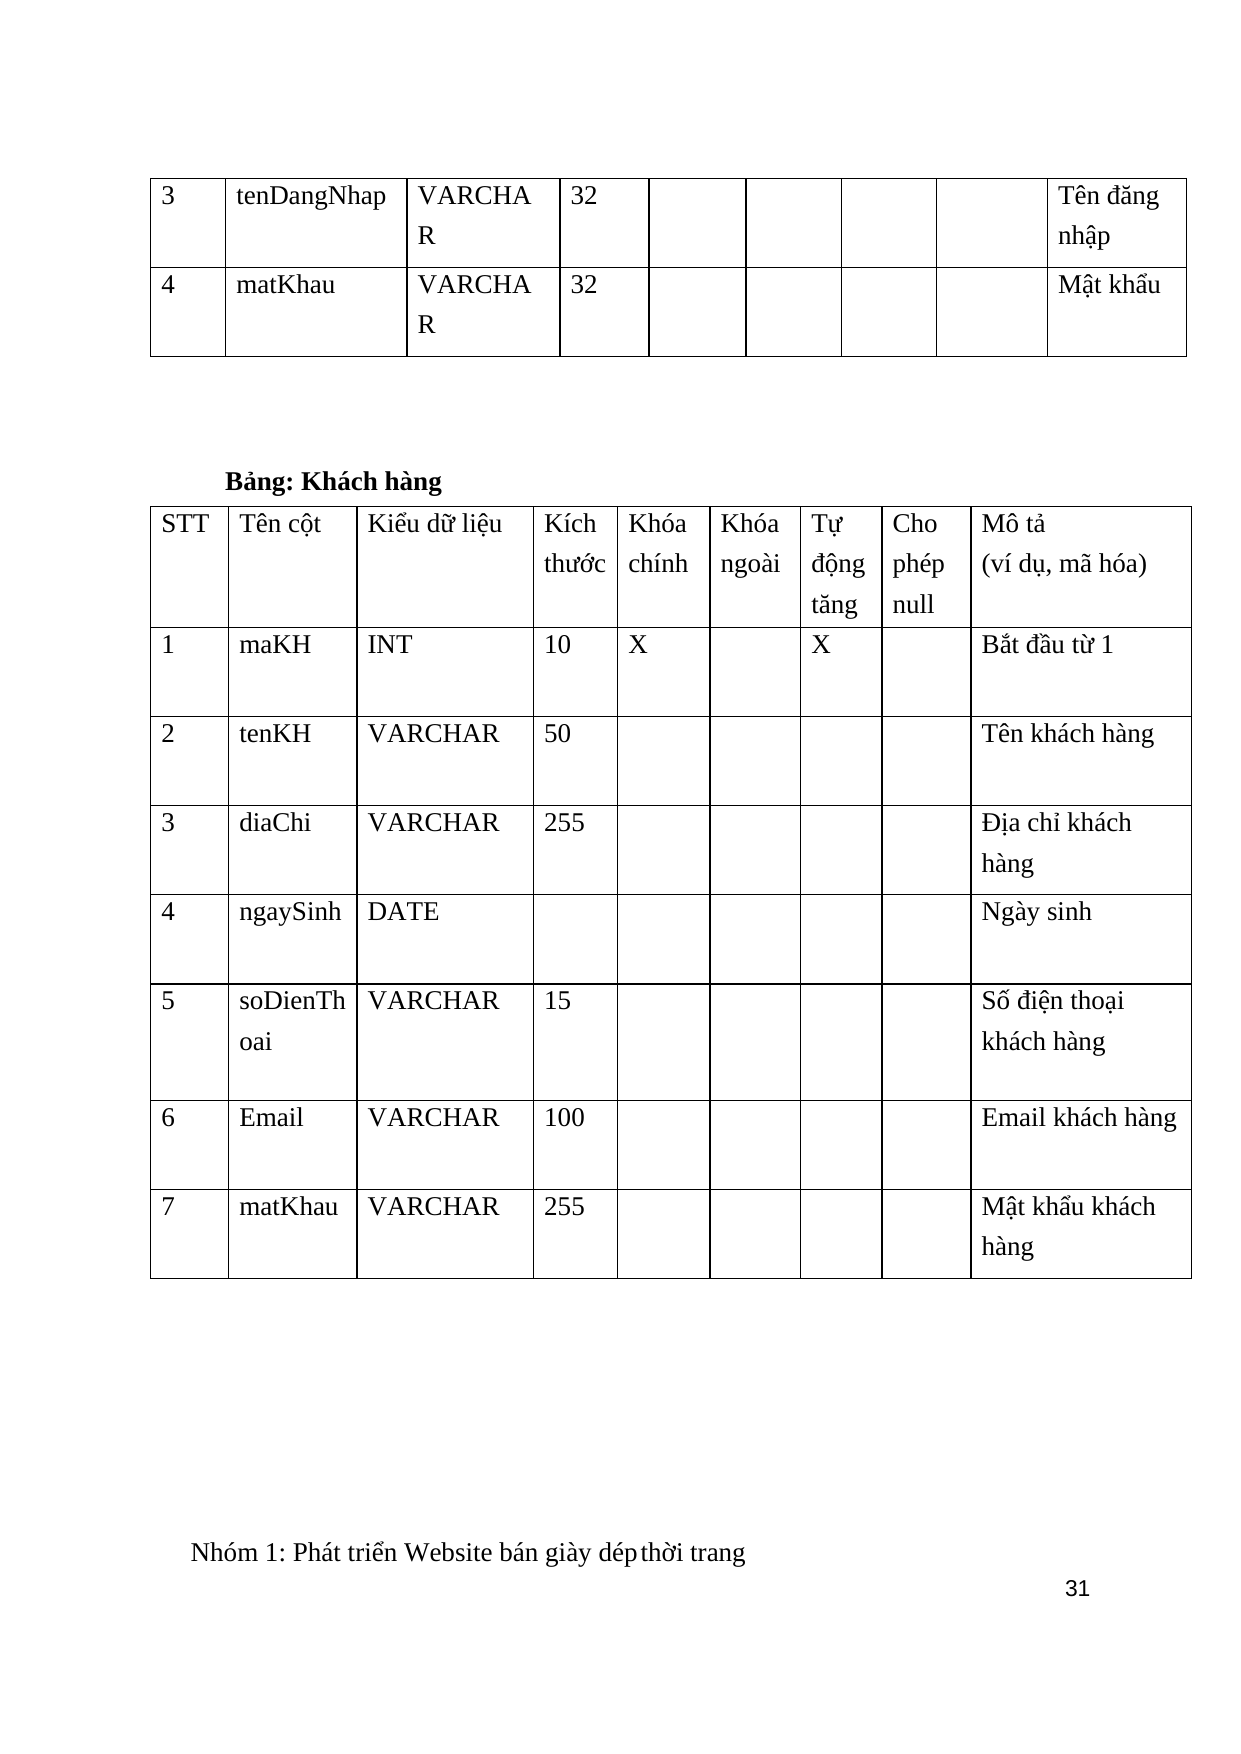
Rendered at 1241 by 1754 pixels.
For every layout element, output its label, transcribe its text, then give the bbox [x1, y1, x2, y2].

table_cell 3 [151, 179, 225, 267]
table_header Kích thước [534, 507, 617, 627]
table_cell [801, 806, 881, 894]
table_cell VARCHAR [408, 179, 559, 267]
table_cell [618, 895, 709, 983]
table_cell [711, 1190, 800, 1278]
table_cell VARCHAR [408, 268, 559, 356]
table_header Khóa chính [618, 507, 709, 627]
table_cell [883, 628, 970, 716]
table_cell [618, 806, 709, 894]
table_cell 100 [534, 1101, 617, 1188]
table_cell INT [358, 628, 533, 716]
table_header Cho phép null [883, 507, 970, 627]
table_cell Email khách hàng [972, 1101, 1191, 1188]
table_cell Mật khẩu [1048, 268, 1186, 356]
table_cell VARCHAR [358, 806, 533, 894]
table_cell maKH [229, 628, 356, 716]
table_cell DATE [358, 895, 533, 983]
table_cell [883, 806, 970, 894]
table_cell [618, 1190, 709, 1278]
table_cell [883, 1101, 970, 1188]
table_cell 32 [561, 179, 648, 267]
table_header Tên cột [229, 507, 356, 627]
table_cell 4 [151, 895, 228, 983]
table_cell [842, 268, 936, 356]
table_cell 3 [151, 806, 228, 894]
table_cell 5 [151, 985, 228, 1099]
table_cell 4 [151, 268, 225, 356]
table_cell [801, 895, 881, 983]
table_cell [883, 1190, 970, 1278]
table_cell VARCHAR [358, 985, 533, 1099]
table_cell [842, 179, 936, 267]
table_cell Tên đăng nhập [1048, 179, 1186, 267]
table_cell 255 [534, 806, 617, 894]
table_cell [801, 1190, 881, 1278]
table_cell Bắt đầu từ 1 [972, 628, 1191, 716]
table_cell tenDangNhap [226, 179, 406, 267]
table_cell [747, 268, 841, 356]
text Bảng: Khách hàng [150, 466, 1090, 497]
table_cell X [618, 628, 709, 716]
table_cell [711, 985, 800, 1099]
table_cell VARCHAR [358, 1190, 533, 1278]
table_cell 7 [151, 1190, 228, 1278]
table_cell [711, 895, 800, 983]
table_cell 10 [534, 628, 617, 716]
table_cell [618, 717, 709, 805]
table_cell [801, 985, 881, 1099]
table_cell [937, 268, 1047, 356]
table_cell [801, 717, 881, 805]
table_header Kiểu dữ liệu [358, 507, 533, 627]
table_cell [534, 895, 617, 983]
table_cell ngaySinh [229, 895, 356, 983]
table_cell [883, 895, 970, 983]
table_cell X [801, 628, 881, 716]
table_cell Email [229, 1101, 356, 1188]
table_cell [801, 1101, 881, 1188]
table_cell Số điện thoại khách hàng [972, 985, 1191, 1099]
table_cell diaChi [229, 806, 356, 894]
table_cell matKhau [226, 268, 406, 356]
table_cell 255 [534, 1190, 617, 1278]
table_cell VARCHAR [358, 717, 533, 805]
table_cell 50 [534, 717, 617, 805]
table_cell Tên khách hàng [972, 717, 1191, 805]
table_cell [937, 179, 1047, 267]
table_cell [883, 985, 970, 1099]
table_cell [711, 806, 800, 894]
table_cell 2 [151, 717, 228, 805]
table_cell soDienThoai [229, 985, 356, 1099]
table_cell [618, 1101, 709, 1188]
table_cell [618, 985, 709, 1099]
table_cell 15 [534, 985, 617, 1099]
table_header Tự động tăng [801, 507, 881, 627]
table_cell Địa chỉ khách hàng [972, 806, 1191, 894]
table_cell [747, 179, 841, 267]
table_cell [711, 717, 800, 805]
table_cell tenKH [229, 717, 356, 805]
table_cell [650, 179, 745, 267]
table_cell Ngày sinh [972, 895, 1191, 983]
table_cell 6 [151, 1101, 228, 1188]
table_header STT [151, 507, 228, 627]
table_cell [711, 628, 800, 716]
table_cell 32 [561, 268, 648, 356]
table_cell 1 [151, 628, 228, 716]
table_cell [650, 268, 745, 356]
table_cell Mật khẩu khách hàng [972, 1190, 1191, 1278]
table_header Mô tả (ví dụ, mã hóa) [972, 507, 1191, 627]
table_cell VARCHAR [358, 1101, 533, 1188]
table_cell [711, 1101, 800, 1188]
table_cell [883, 717, 970, 805]
table_cell matKhau [229, 1190, 356, 1278]
table_header Khóa ngoài [711, 507, 800, 627]
